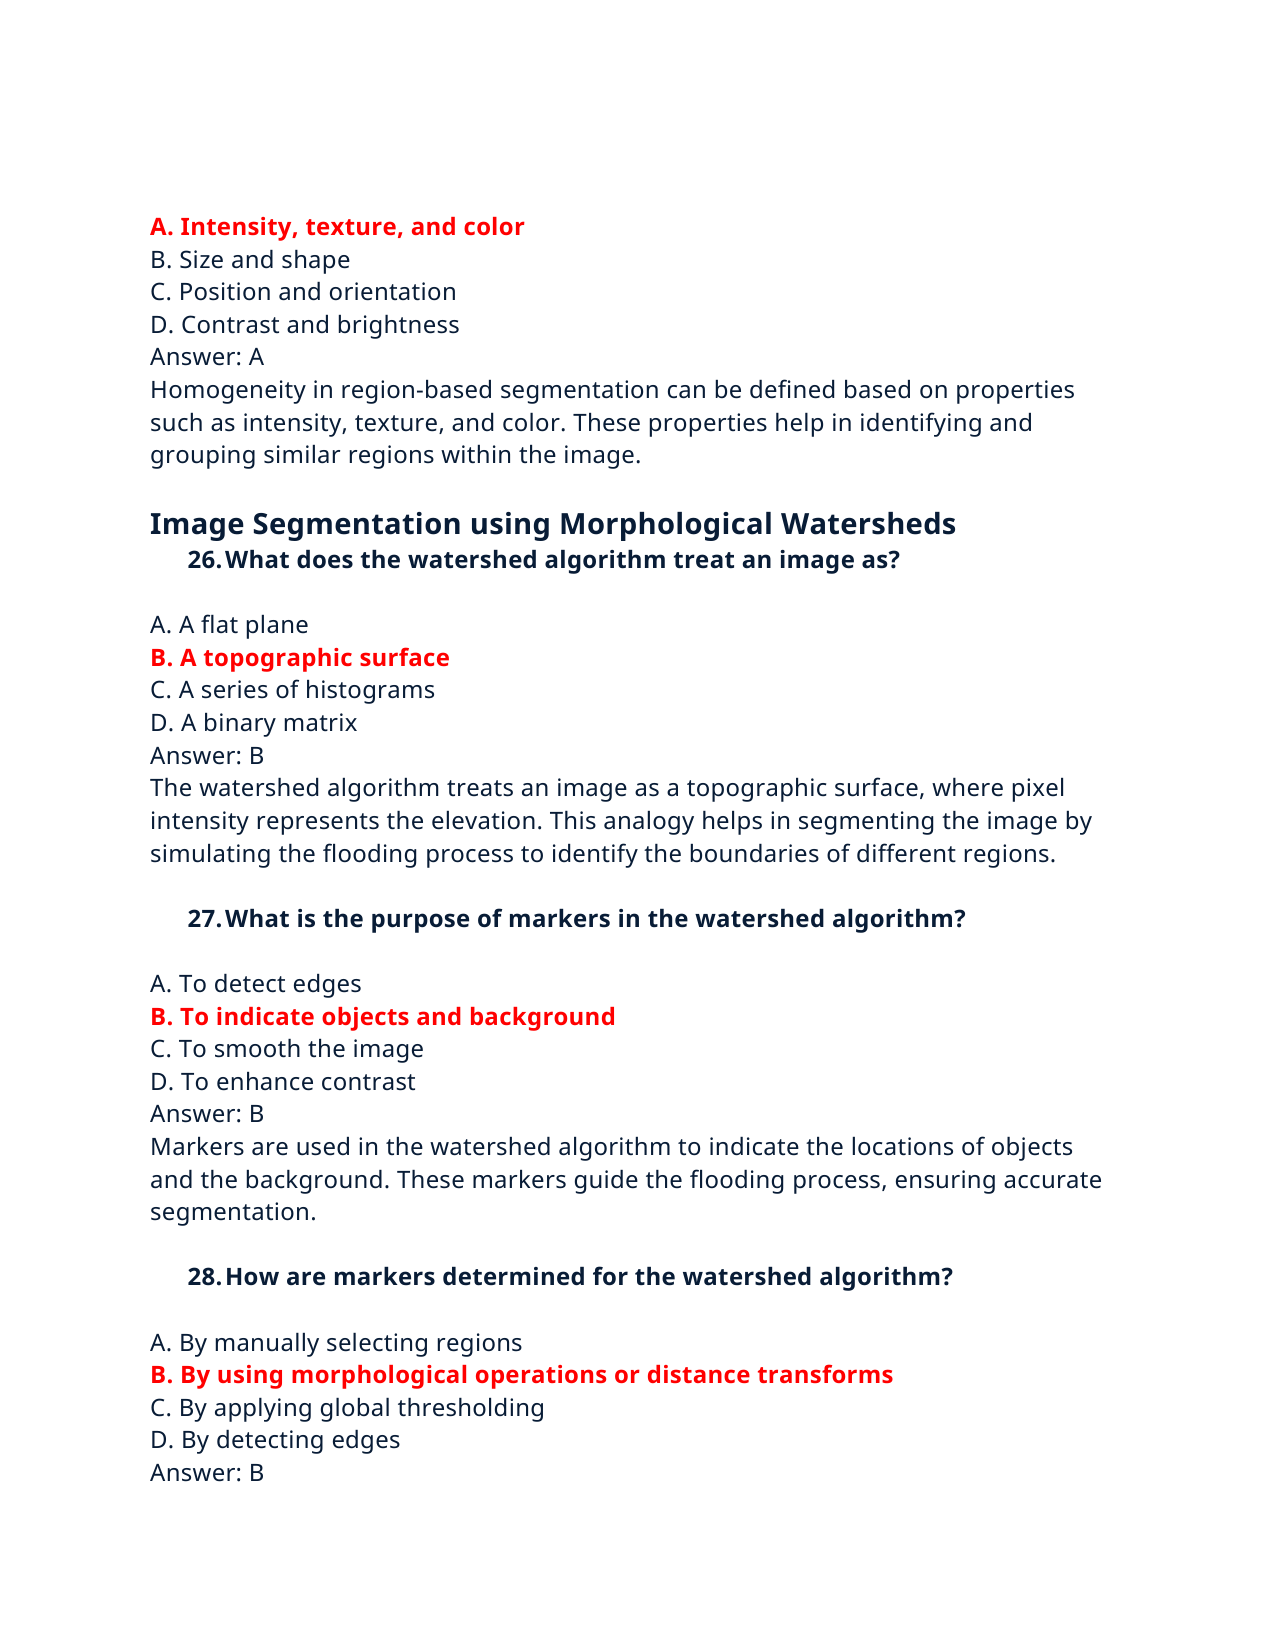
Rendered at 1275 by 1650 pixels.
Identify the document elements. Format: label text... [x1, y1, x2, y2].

text Answer: A [150, 340, 1125, 373]
text Answer: B [150, 1097, 1125, 1130]
text D. Contrast and brightness [150, 308, 1125, 340]
text A. A flat plane [150, 608, 1125, 641]
text D. A binary matrix [150, 706, 1125, 738]
text Answer: B [150, 738, 1125, 771]
list What does the watershed algorithm treat an image as? [187, 543, 1125, 576]
text B. Size and shape [150, 242, 1125, 275]
text A. Intensity, texture, and color [150, 210, 1125, 242]
list How are markers determined for the watershed algorithm? [187, 1260, 1125, 1293]
text Markers are used in the watershed algorithm to indicate the locations of objects and the background. These markers guide the flooding process, ensuring accurate segmentation. [150, 1130, 1125, 1228]
text B. To indicate objects and background [150, 999, 1125, 1032]
text The watershed algorithm treats an image as a topographic surface, where pixel intensity represents the elevation. This analogy helps in segmenting the image by simulating the flooding process to identify the boundaries of different regions. [150, 771, 1125, 869]
text B. By using morphological operations or distance transforms [150, 1358, 1125, 1391]
text Image Segmentation using Morphological Watersheds [150, 503, 1125, 543]
text D. To enhance contrast [150, 1064, 1125, 1097]
text Answer: B [150, 1456, 1125, 1488]
text C. To smooth the image [150, 1032, 1125, 1064]
text A. By manually selecting regions [150, 1325, 1125, 1358]
text C. By applying global thresholding [150, 1391, 1125, 1423]
text D. By detecting edges [150, 1423, 1125, 1456]
text B. A topographic surface [150, 641, 1125, 673]
text C. A series of histograms [150, 673, 1125, 706]
text A. To detect edges [150, 967, 1125, 999]
text Homogeneity in region-based segmentation can be defined based on properties such as intensity, texture, and color. These properties help in identifying and grouping similar regions within the image. [150, 373, 1125, 471]
text C. Position and orientation [150, 275, 1125, 308]
list What is the purpose of markers in the watershed algorithm? [187, 902, 1125, 934]
